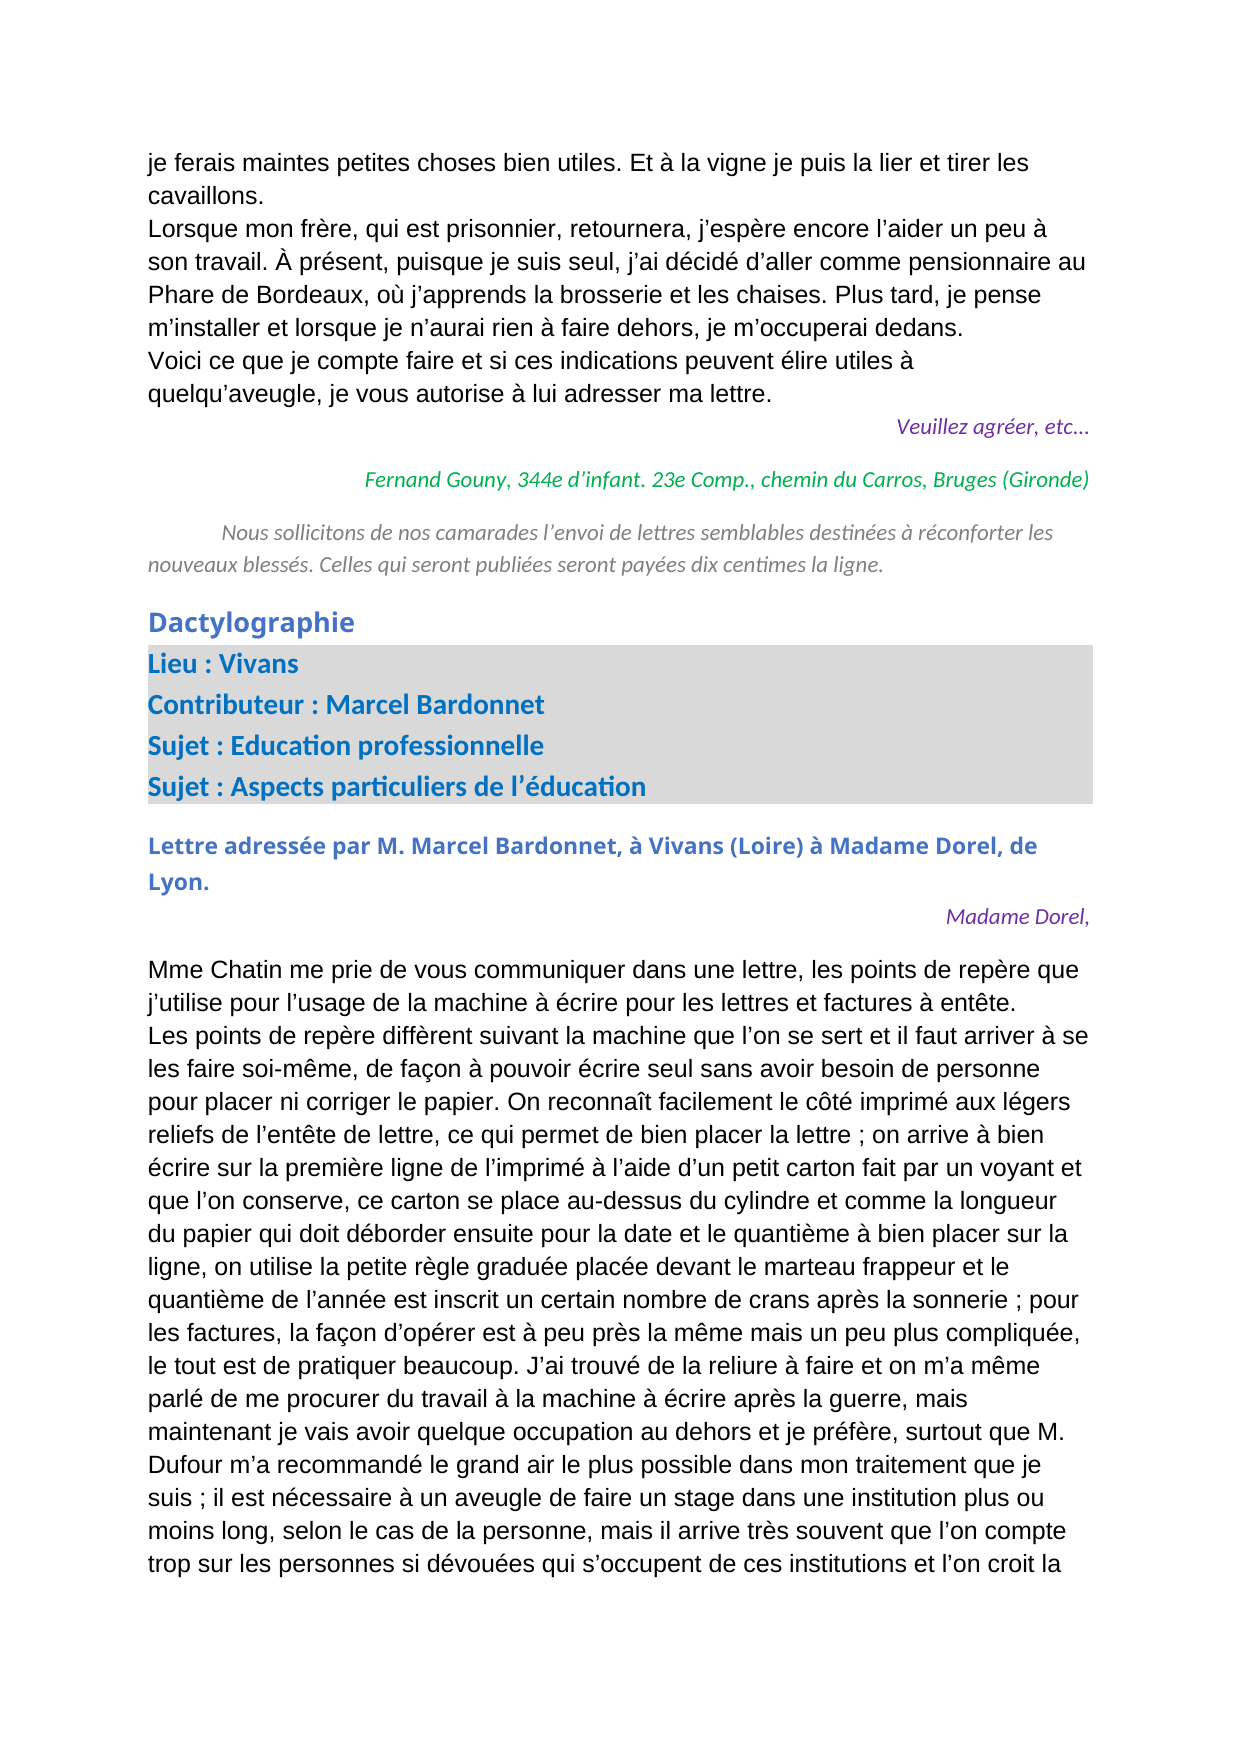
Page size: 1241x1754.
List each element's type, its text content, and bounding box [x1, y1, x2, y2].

text Madame Dorel, [148, 902, 1093, 930]
text Lieu : Vivans [148, 645, 1093, 681]
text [148, 1021, 1093, 1578]
text Sujet : Aspects particuliers de l’éducation [148, 768, 1093, 804]
subtitle Lettre adressée par M. Marcel Bardonnet, à Vivans (Loire) à Madame Dorel, de Lyon. [148, 830, 1093, 897]
text Lorsque mon frère, qui est prisonnier, retournera, j’espère encore l’aider un peu à son travail. À présent, puisque je suis seul, j’ai décidé d’aller comme pensionnaire au Phare de Bordeaux, où j’apprends la brosserie et les chaises. Plus tard, je pense m’installer et lorsque je n’aurai rien à faire dehors, je m’occuperai dedans. [148, 214, 1093, 341]
text Mme Chatin me prie de vous communiquer dans une lettre, les points de repère que j’utilise pour l’usage de la machine à écrire pour les lettres et factures à entête. [148, 955, 1093, 1017]
subtitle Dactylographie [148, 603, 1093, 640]
text Fernand Gouny, 344e d’infant. 23e Comp., chemin du Carros, Bruges (Gironde) [148, 465, 1093, 493]
text Nous sollicitons de nos camarades l’envoi de lettres semblables destinées à réconforter les nouveaux blessés. Celles qui seront publiées seront payées dix centimes la ligne. [148, 518, 1093, 578]
text Voici ce que je compte faire et si ces indications peuvent élire utiles à quelqu’aveugle, je vous autorise à lui adresser ma lettre. [148, 346, 1093, 407]
text Contributeur : Marcel Bardonnet [148, 686, 1093, 722]
text Veuillez agréer, etc... [148, 412, 1093, 440]
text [148, 148, 1093, 209]
text Sujet : Education professionnelle [148, 727, 1093, 763]
